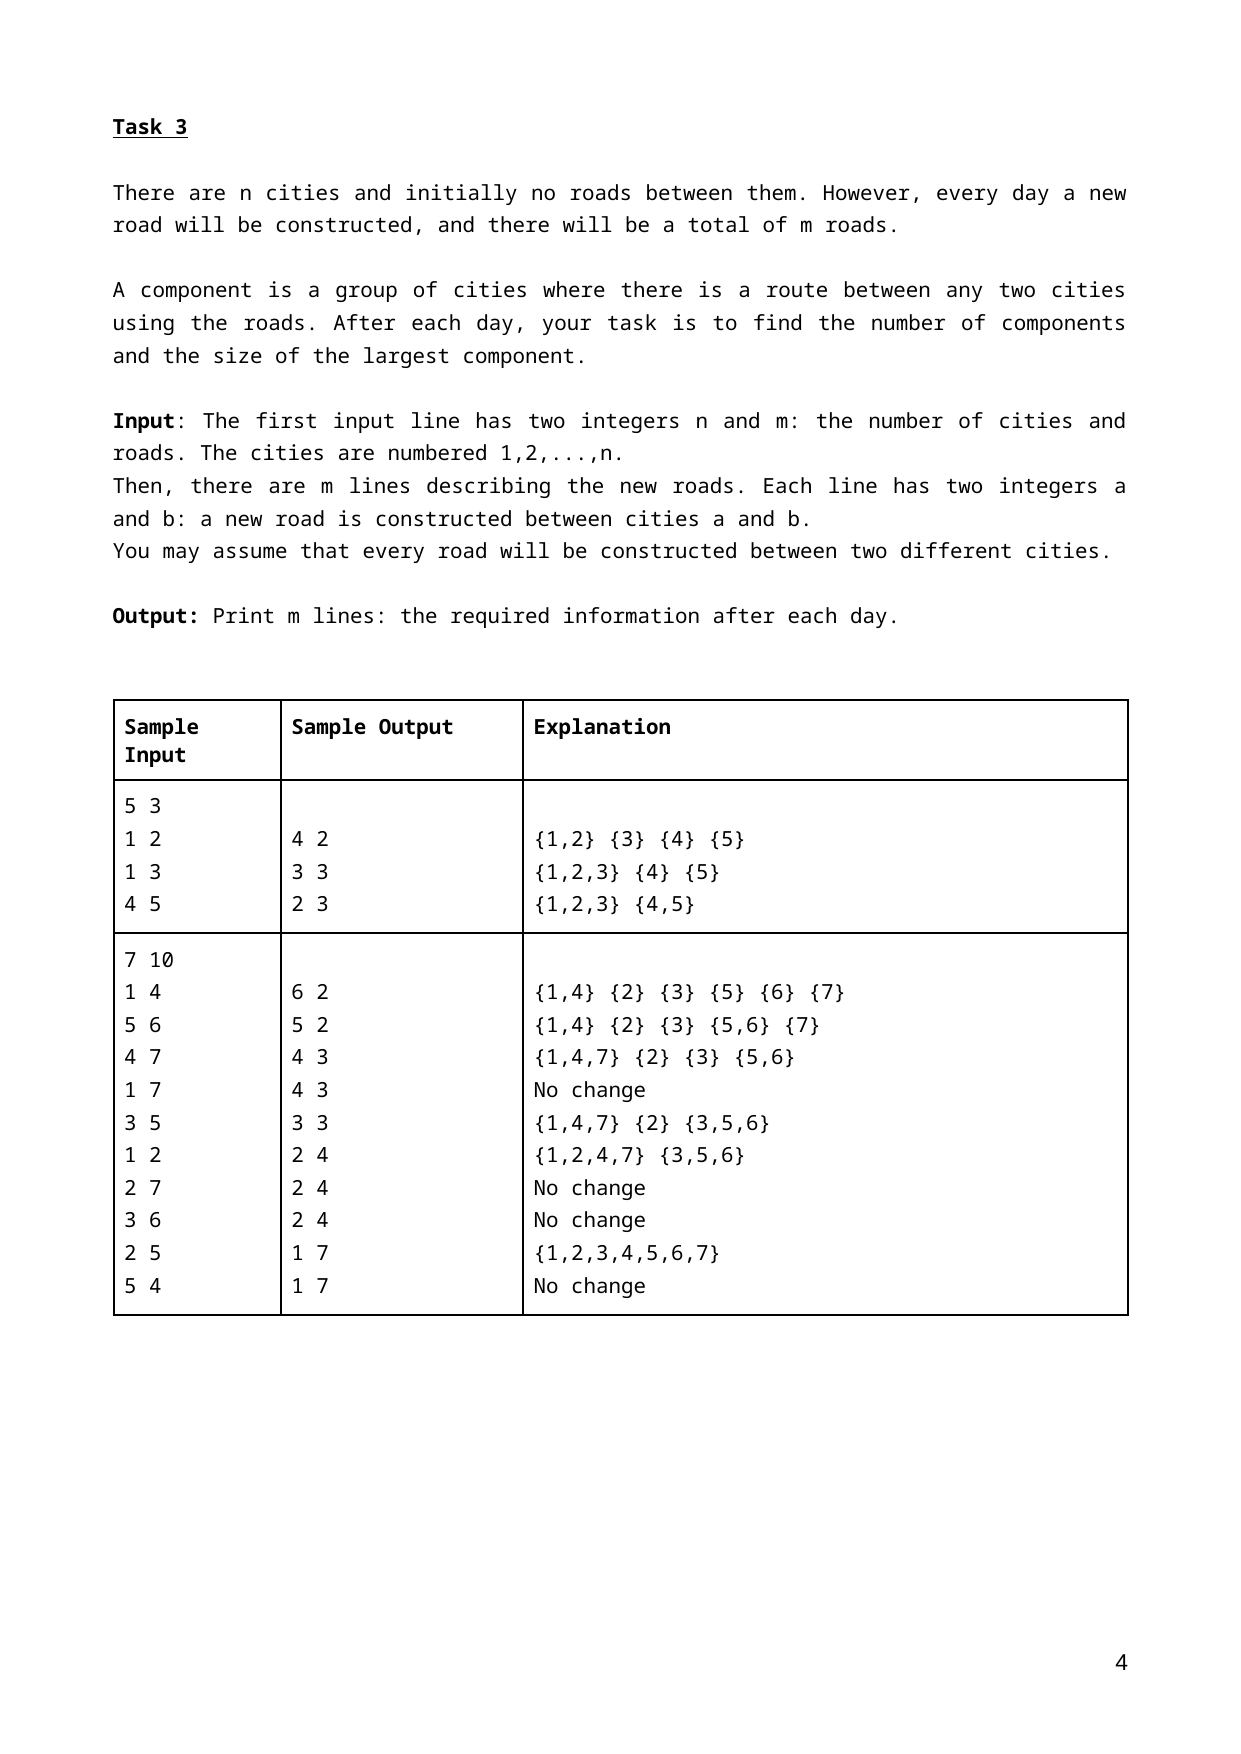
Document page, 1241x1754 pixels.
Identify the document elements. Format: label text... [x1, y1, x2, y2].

table_cell 6 2 5 2 4 3 4 3 3 3 2 4 2 4 2 4 1 7 1 7 [282, 934, 522, 1313]
text Output: Print m lines: the required information after each day. [112, 602, 1128, 630]
text Task 3 [112, 112, 1128, 141]
table_cell 4 2 3 3 2 3 [282, 781, 522, 932]
table_cell {1,4} {2} {3} {5} {6} {7} {1,4} {2} {3} {5,6} {7} {1,4,7} {2} {3} {5,6} No change {1,4,7} {2} {3,5,6} {1,2,4,7} {3,5,6} No change No change {1,2,3,4,5,6,7} No change [524, 934, 1127, 1313]
text There are n cities and initially no roads between them. However, every day a new road will be constructed, and there will be a total of m roads. [112, 178, 1128, 239]
text Input: The first input line has two integers n and m: the number of cities and roads. The cities are numbered 1,2,...,n. [112, 406, 1128, 467]
table_header Sample Output [282, 701, 522, 779]
text You may assume that every road will be constructed between two different cities. [112, 536, 1128, 565]
table_header Explanation [524, 701, 1127, 779]
table_cell 7 10 1 4 5 6 4 7 1 7 3 5 1 2 2 7 3 6 2 5 5 4 [115, 934, 280, 1313]
text Then, there are m lines describing the new roads. Each line has two integers a and b: a new road is constructed between cities a and b. [112, 471, 1128, 532]
table_cell {1,2} {3} {4} {5} {1,2,3} {4} {5} {1,2,3} {4,5} [524, 781, 1127, 932]
table_header Sample Input [115, 701, 280, 779]
text A component is a group of cities where there is a route between any two cities using the roads. After each day, your task is to find the number of components and the size of the largest component. [112, 276, 1128, 369]
table_cell 5 3 1 2 1 3 4 5 [115, 781, 280, 932]
